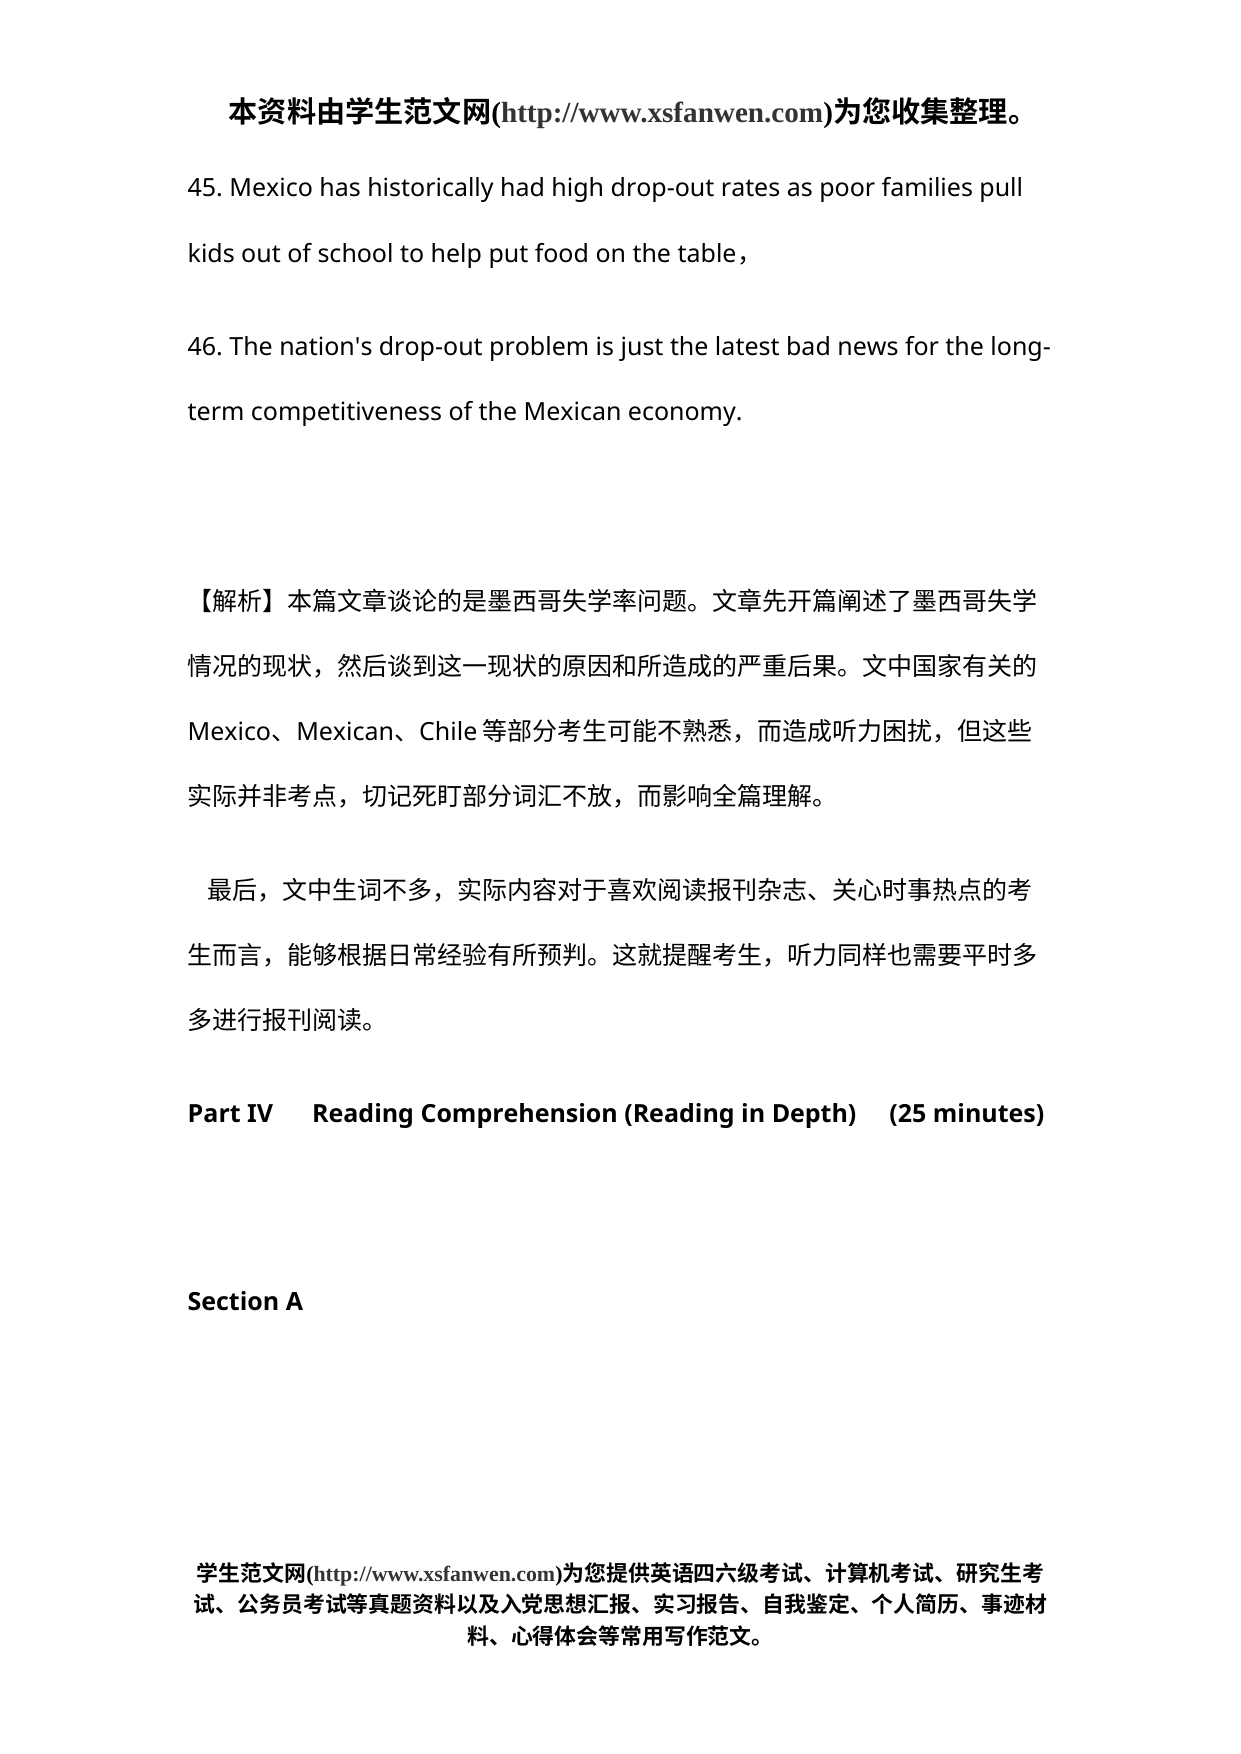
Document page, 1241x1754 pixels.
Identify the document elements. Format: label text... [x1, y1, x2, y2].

text 45. Mexico has historically had high drop-out rates as poor families pull kids out of school to help put food on the table， [187, 154, 1053, 284]
text Part IV Reading Comprehension (Reading in Depth) (25 minutes) [187, 1080, 1053, 1145]
text Section A [187, 1268, 1053, 1333]
text 【解析】本篇文章谈论的是墨西哥失学率问题。文章先开篇阐述了墨西哥失学情况的现状，然后谈到这一现状的原因和所造成的严重后果。文中国家有关的Mexico、Mexican、Chile等部分考生可能不熟悉，而造成听力困扰，但这些实际并非考点，切记死盯部分词汇不放，而影响全篇理解。 [187, 567, 1053, 827]
text 46. The nation's drop-out problem is just the latest bad news for the long-term competitiveness of the Mexican economy. [187, 313, 1053, 443]
text 最后，文中生词不多，实际内容对于喜欢阅读报刊杂志、关心时事热点的考生而言，能够根据日常经验有所预判。这就提醒考生，听力同样也需要平时多多进行报刊阅读。 [187, 856, 1053, 1051]
